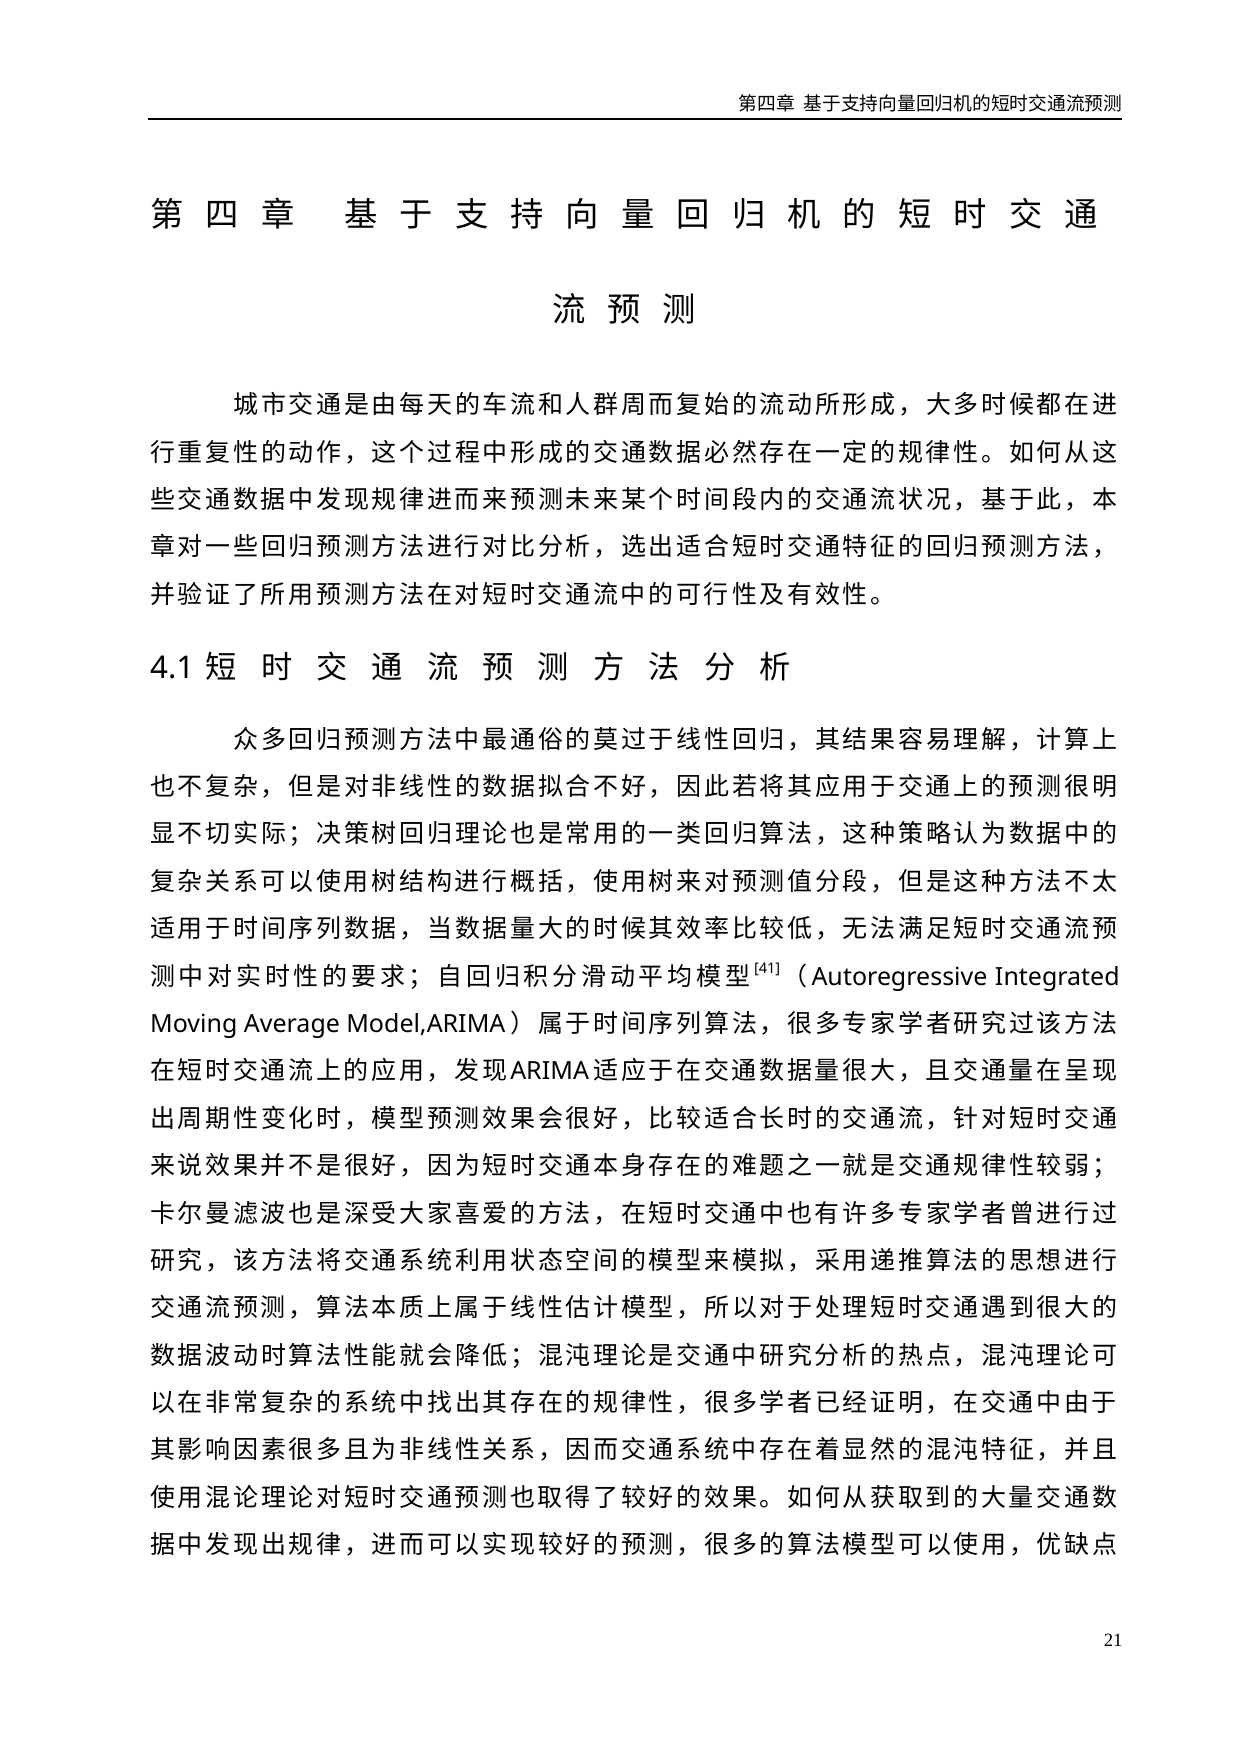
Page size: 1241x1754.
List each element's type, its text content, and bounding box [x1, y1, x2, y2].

subtitle 4.1短时交通流预测方法分析 [150, 641, 1120, 688]
text 城市交通是由每天的车流和人群周而复始的流动所形成，大多时候都在进行重复性的动作，这个过程中形成的交通数据必然存在一定的规律性。如何从这些交通数据中发现规律进而来预测未来某个时间段内的交通流状况，基于此，本章对一些回归预测方法进行对比分析，选出适合短时交通特征的回归预测方法，并验证了所用预测方法在对短时交通流中的可行性及有效性。 [150, 379, 1120, 616]
subtitle 第四章 基于支持向量回归机的短时交通流预测 [150, 164, 1120, 354]
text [150, 713, 1120, 1567]
